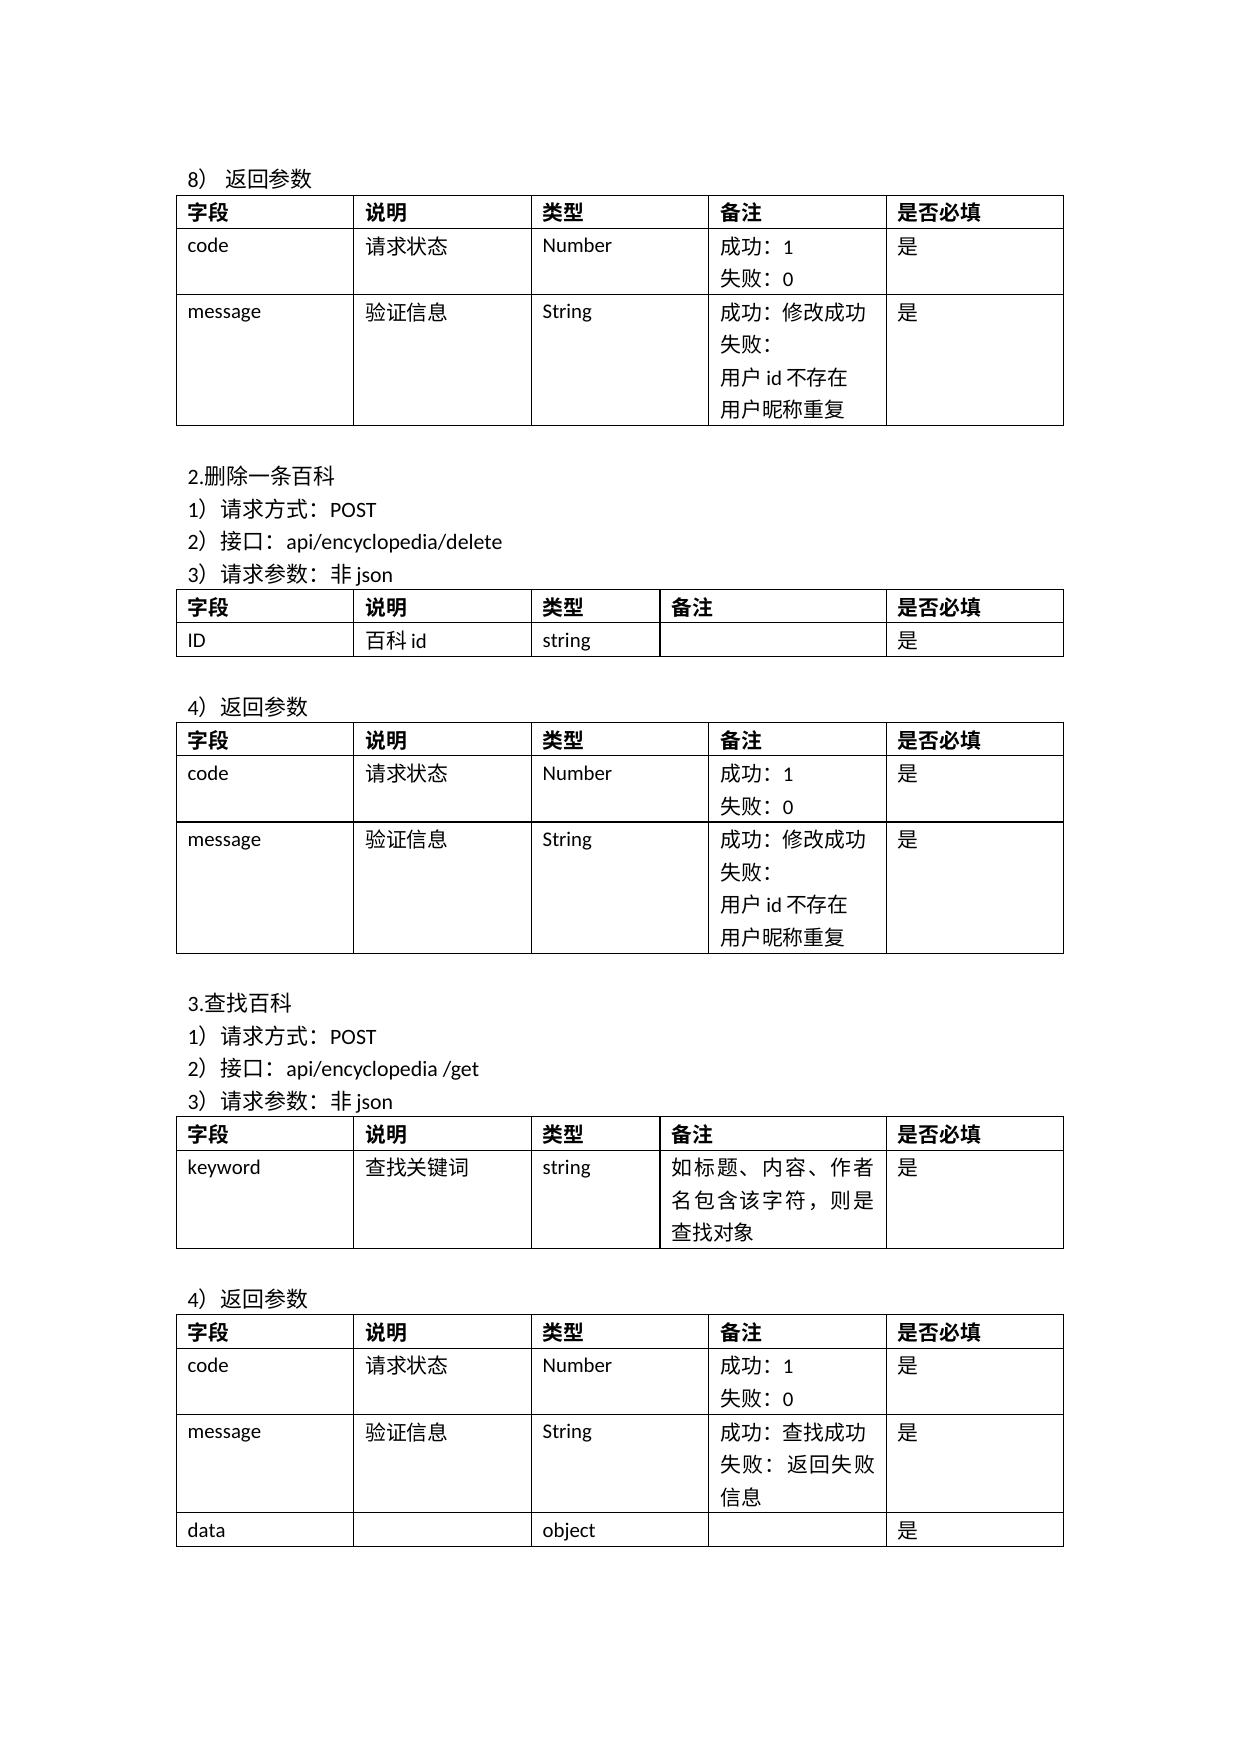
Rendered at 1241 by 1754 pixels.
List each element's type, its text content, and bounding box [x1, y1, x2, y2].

table_header 类型 [532, 196, 708, 228]
table_cell [709, 1513, 886, 1546]
table_cell 是 [887, 823, 1063, 952]
table_header 字段 [177, 1117, 353, 1149]
table_cell code [177, 756, 353, 821]
table_header 类型 [532, 723, 708, 755]
table_header 备注 [709, 1315, 886, 1348]
table_cell 成功：修改成功 失败： 用户id不存在 用户昵称重复 [709, 823, 886, 952]
table_cell 请求状态 [354, 756, 531, 821]
table_header 备注 [661, 590, 886, 622]
table_cell 是 [887, 623, 1063, 656]
table_cell string [532, 1151, 659, 1248]
table_header 说明 [354, 590, 531, 622]
table_cell data [177, 1513, 353, 1546]
text 4）返回参数 [187, 689, 1053, 722]
table_cell 是 [887, 295, 1063, 425]
table_cell message [177, 823, 353, 952]
table_cell 请求状态 [354, 229, 531, 294]
table_header 类型 [532, 1117, 659, 1149]
text 3）请求参数：非json [187, 556, 1053, 589]
table_cell 成功：查找成功 失败：返回失败信息 [709, 1415, 886, 1512]
table_header 是否必填 [887, 1315, 1063, 1348]
table_cell 是 [887, 756, 1063, 821]
table_cell 验证信息 [354, 823, 531, 952]
table_header 说明 [354, 723, 531, 755]
text 2）接口：api/encyclopedia/delete [187, 524, 1053, 556]
text 4）返回参数 [187, 1282, 1053, 1314]
table_header 是否必填 [887, 723, 1063, 755]
table_header 字段 [177, 196, 353, 228]
table_header 字段 [177, 590, 353, 622]
table_cell string [532, 623, 659, 656]
table_header 是否必填 [887, 590, 1063, 622]
table_cell ID [177, 623, 353, 656]
text 2.删除一条百科 [187, 459, 1053, 491]
table_header 是否必填 [887, 1117, 1063, 1149]
table_cell 成功：1 失败：0 [709, 1349, 886, 1414]
table_cell code [177, 1349, 353, 1414]
table_cell [354, 1513, 531, 1546]
table_header 说明 [354, 1315, 531, 1348]
table_cell 如标题、内容、作者名包含该字符，则是查找对象 [661, 1151, 886, 1248]
table_header 说明 [354, 1117, 531, 1149]
text 1）请求方式：POST [187, 491, 1053, 524]
table_cell Number [532, 756, 708, 821]
table_cell 是 [887, 1349, 1063, 1414]
table_cell 是 [887, 1513, 1063, 1546]
table_cell 百科id [354, 623, 531, 656]
table_cell message [177, 295, 353, 425]
table_header 备注 [709, 723, 886, 755]
table_cell object [532, 1513, 708, 1546]
table_cell 是 [887, 1151, 1063, 1248]
table_cell 成功：1 失败：0 [709, 229, 886, 294]
table_cell String [532, 823, 708, 952]
text 2）接口：api/encyclopedia /get [187, 1051, 1053, 1083]
table_header 备注 [709, 196, 886, 228]
table_cell String [532, 295, 708, 425]
table_cell 成功：1 失败：0 [709, 756, 886, 821]
table_cell Number [532, 1349, 708, 1414]
table_header 类型 [532, 590, 659, 622]
text 3.查找百科 [187, 986, 1053, 1018]
table_cell 成功：修改成功 失败： 用户id不存在 用户昵称重复 [709, 295, 886, 425]
table_cell code [177, 229, 353, 294]
table_cell 查找关键词 [354, 1151, 531, 1248]
table_header 类型 [532, 1315, 708, 1348]
text 1）请求方式：POST [187, 1018, 1053, 1051]
table_header 备注 [661, 1117, 886, 1149]
table_cell 验证信息 [354, 295, 531, 425]
text 3）请求参数：非json [187, 1083, 1053, 1116]
table_header 是否必填 [887, 196, 1063, 228]
table_cell 是 [887, 1415, 1063, 1512]
table_cell keyword [177, 1151, 353, 1248]
table_header 字段 [177, 1315, 353, 1348]
table_cell String [532, 1415, 708, 1512]
table_header 说明 [354, 196, 531, 228]
table_cell Number [532, 229, 708, 294]
table_cell message [177, 1415, 353, 1512]
list 返回参数 [187, 162, 1053, 194]
table_cell 是 [887, 229, 1063, 294]
table_cell 验证信息 [354, 1415, 531, 1512]
table_cell 请求状态 [354, 1349, 531, 1414]
table_header 字段 [177, 723, 353, 755]
table_cell [661, 623, 886, 656]
